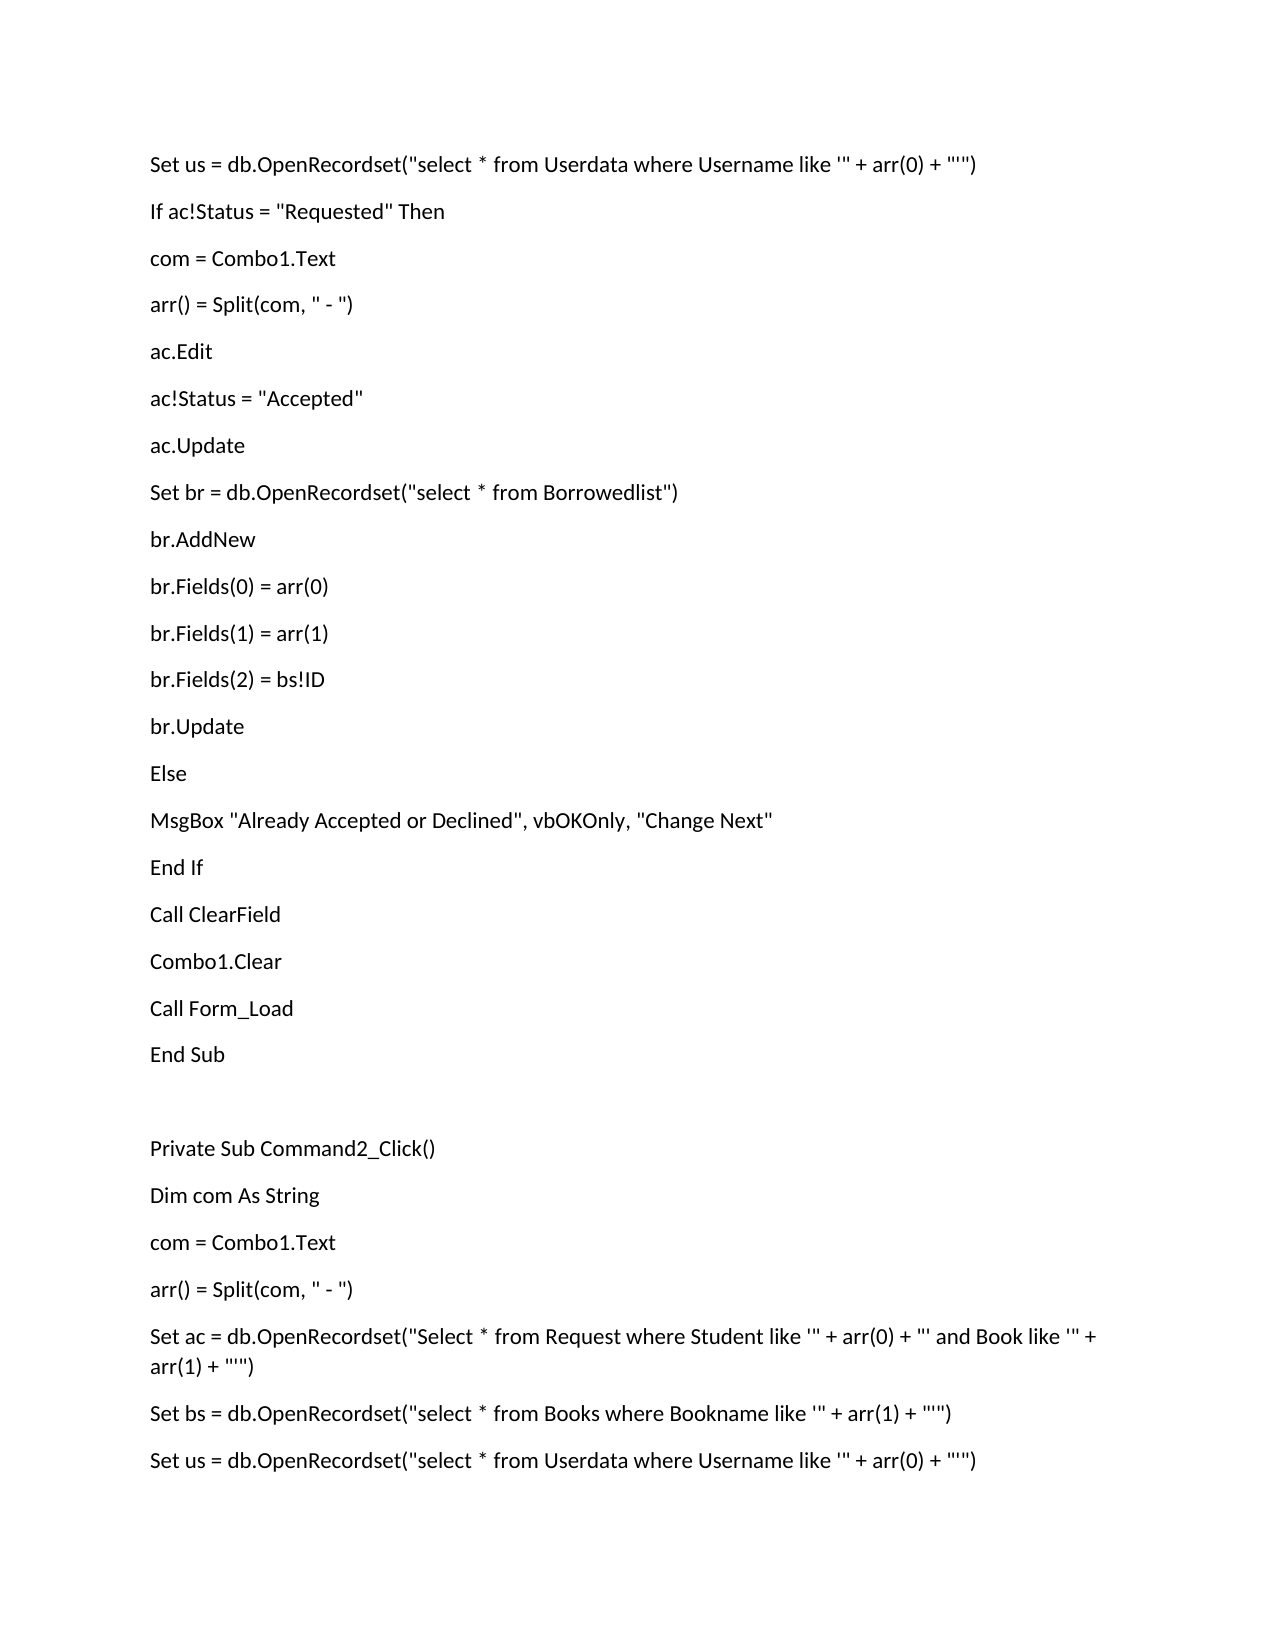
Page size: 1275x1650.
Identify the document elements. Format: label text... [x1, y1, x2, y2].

text Private Sub Command2_Click() [150, 1134, 1125, 1162]
text Set ac = db.OpenRecordset("Select * from Request where Student like '" + arr(0) + "' and Book like '" + arr(1) + "'") [150, 1322, 1125, 1380]
text End Sub [150, 1041, 1125, 1069]
text ac.Update [150, 431, 1125, 459]
text com = Combo1.Text [150, 1228, 1125, 1256]
text Set bs = db.OpenRecordset("select * from Books where Bookname like '" + arr(1) + "'") [150, 1399, 1125, 1427]
text MsgBox "Already Accepted or Declined", vbOKOnly, "Change Next" [150, 806, 1125, 834]
text Else [150, 759, 1125, 787]
text Set us = db.OpenRecordset("select * from Userdata where Username like '" + arr(0) + "'") [150, 1446, 1125, 1474]
text com = Combo1.Text [150, 244, 1125, 272]
text ac.Edit [150, 337, 1125, 366]
text Set us = db.OpenRecordset("select * from Userdata where Username like '" + arr(0) + "'") [150, 150, 1125, 178]
text ac!Status = "Accepted" [150, 384, 1125, 412]
text Combo1.Clear [150, 947, 1125, 975]
text Dim com As String [150, 1181, 1125, 1209]
text arr() = Split(com, " - ") [150, 1275, 1125, 1303]
text br.Fields(0) = arr(0) [150, 572, 1125, 600]
text Set br = db.OpenRecordset("select * from Borrowedlist") [150, 478, 1125, 506]
text arr() = Split(com, " - ") [150, 291, 1125, 319]
text Call Form_Load [150, 994, 1125, 1022]
text br.Update [150, 712, 1125, 741]
text Call ClearField [150, 900, 1125, 928]
text br.Fields(2) = bs!ID [150, 666, 1125, 694]
text br.AddNew [150, 525, 1125, 553]
text br.Fields(1) = arr(1) [150, 619, 1125, 647]
text End If [150, 853, 1125, 881]
text If ac!Status = "Requested" Then [150, 197, 1125, 225]
